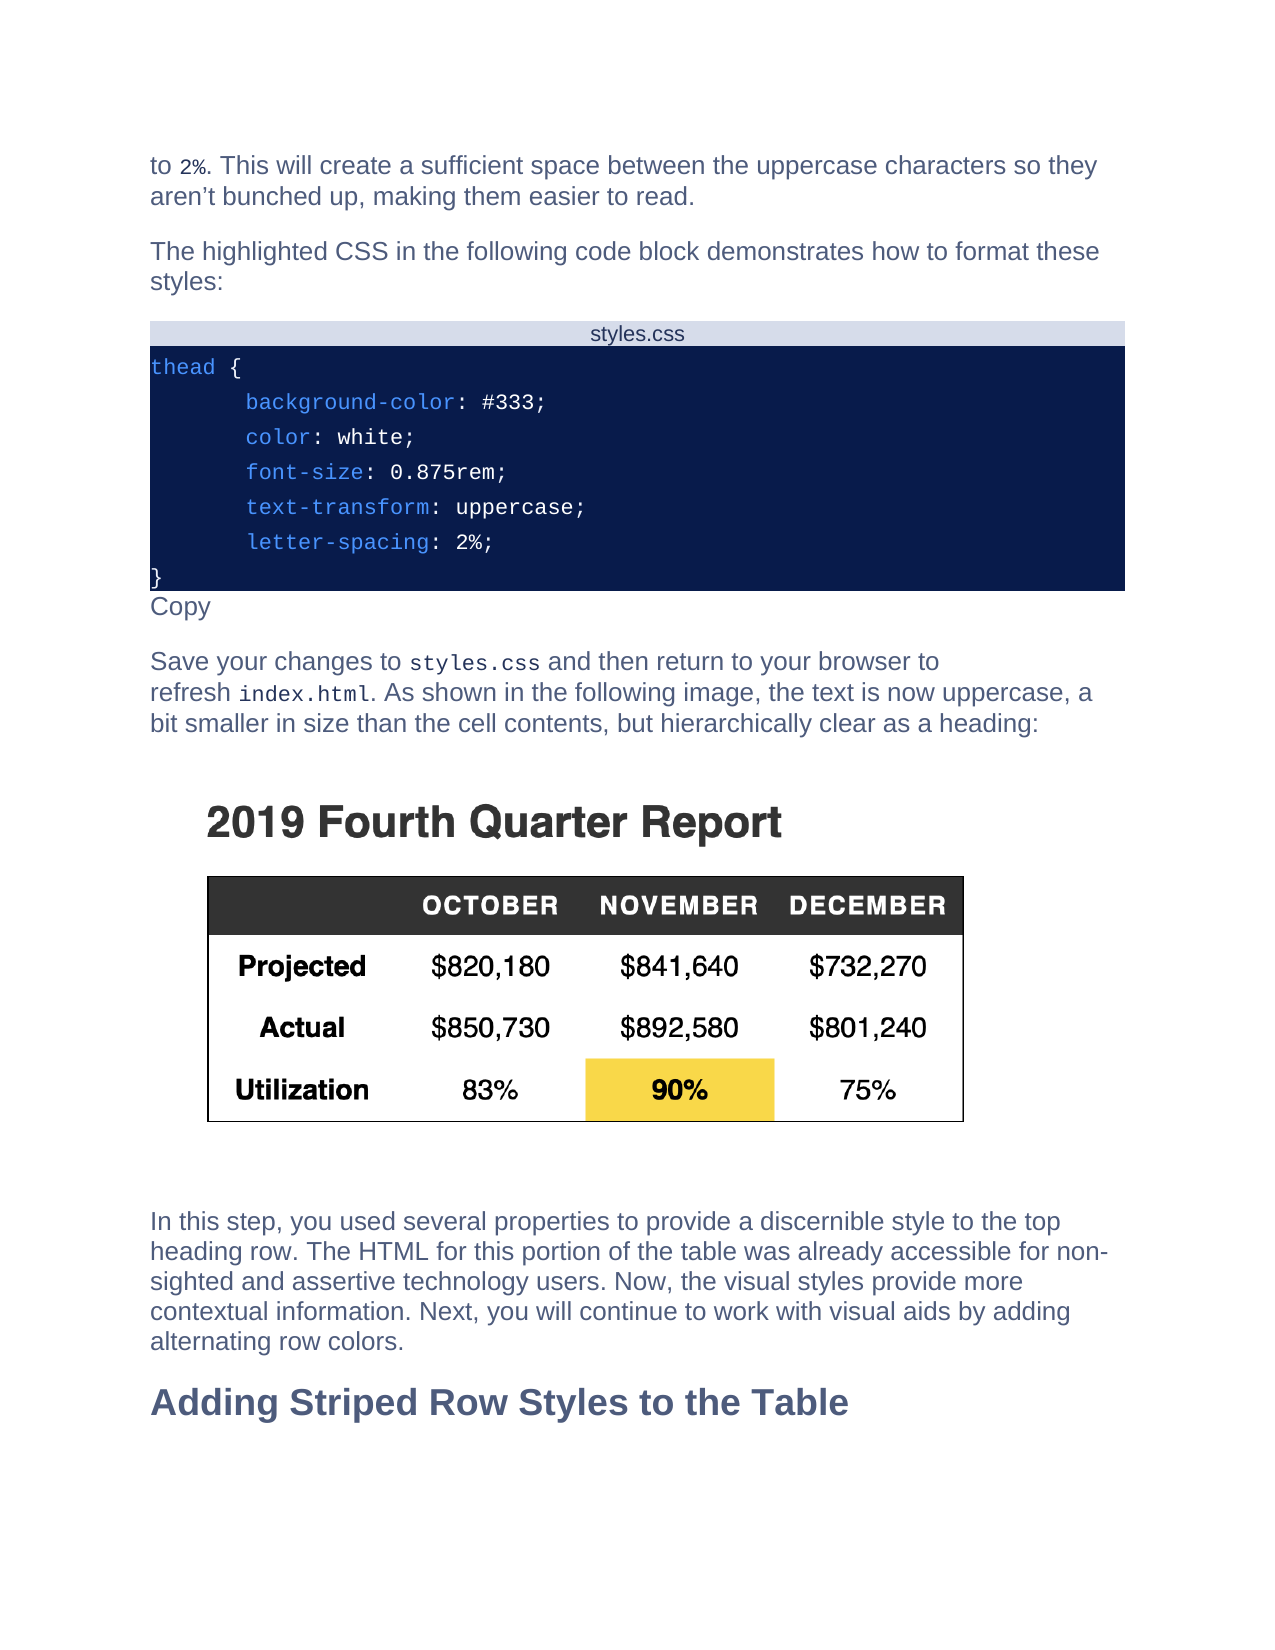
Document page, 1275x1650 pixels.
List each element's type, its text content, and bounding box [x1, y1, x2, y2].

text font-size: 0.875rem; [150, 451, 1125, 486]
text styles.css [150, 321, 1125, 346]
text The highlighted CSS in the following code block demonstrates how to format these styles: [150, 236, 1125, 296]
text text-transform: uppercase; [150, 486, 1125, 521]
text } [150, 556, 1125, 591]
text color: white; [150, 416, 1125, 451]
text Copy [150, 591, 1125, 621]
text Save your changes to styles.css and then return to your browser to refresh index.html. As shown in the following image, the text is now uppercase, a bit smaller in size than the cell contents, but hierarchically clear as a heading: [150, 646, 1125, 737]
picture [150, 762, 1033, 1181]
text Adding Striped Row Styles to the Table [150, 1380, 1125, 1423]
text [150, 150, 1125, 211]
text letter-spacing: 2%; [150, 521, 1125, 556]
text thead { [150, 346, 1125, 381]
text background-color: #333; [150, 381, 1125, 416]
text In this step, you used several properties to provide a discernible style to the top heading row. The HTML for this portion of the table was already accessible for non-sighted and assertive technology users. Now, the visual styles provide more contextual information. Next, you will continue to work with visual aids by adding alternating row colors. [150, 1206, 1125, 1355]
